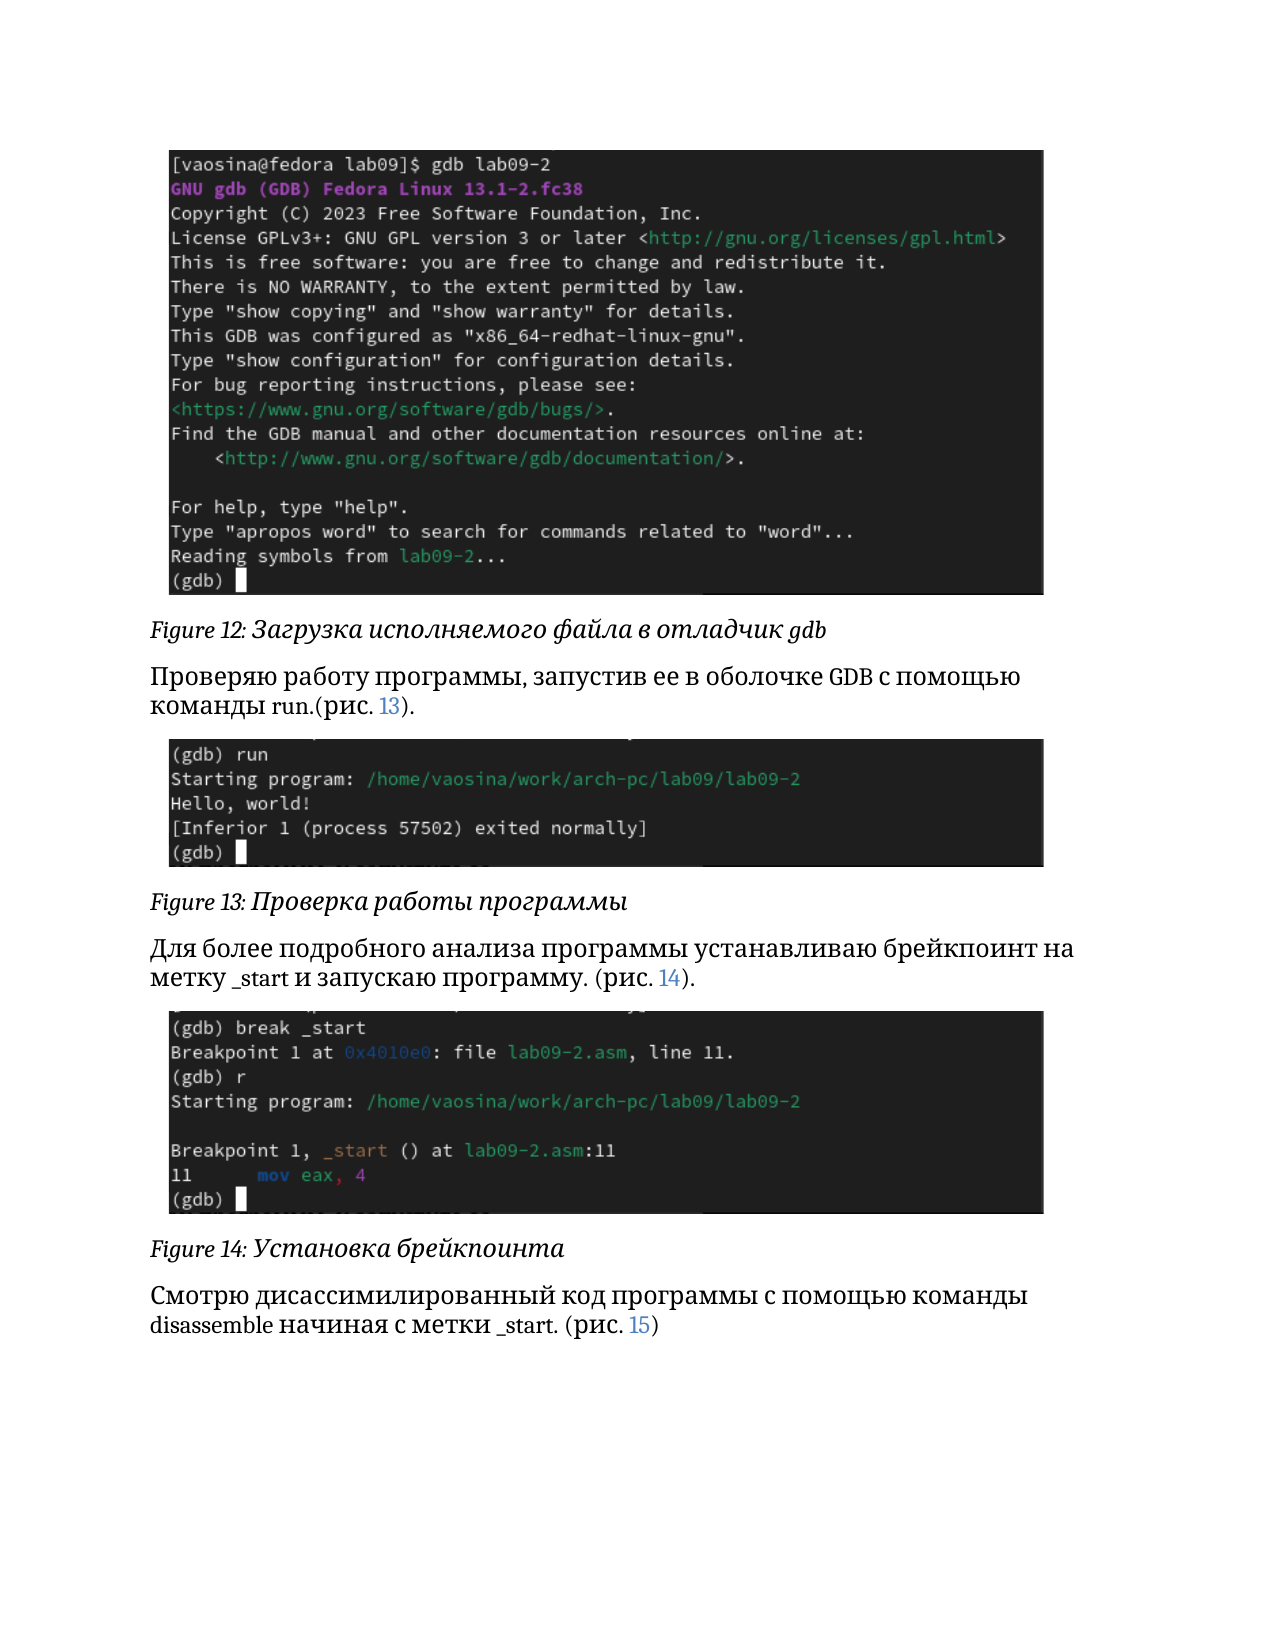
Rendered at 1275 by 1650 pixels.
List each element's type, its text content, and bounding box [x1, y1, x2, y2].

text Смотрю дисассимилированный код программы с помощью команды disassemble начиная с метки _start. (рис. 15) [150, 1282, 1125, 1340]
text Figure 13: Проверка работы программы [150, 888, 1125, 917]
picture [168, 1011, 1044, 1214]
text Проверяю работу программы, запустив ее в оболочке GDB с помощью команды run.(рис. 13). [150, 663, 1125, 721]
picture [168, 150, 1044, 595]
text Figure 12: Загрузка исполняемого файла в отладчик gdb [150, 616, 1125, 644]
text Для более подробного анализа программы устанавливаю брейкпоинт на метку _start и запускаю программу. (рис. 14). [150, 935, 1125, 993]
picture [168, 739, 1044, 867]
text Figure 14: Установка брейкпоинта [150, 1235, 1125, 1263]
